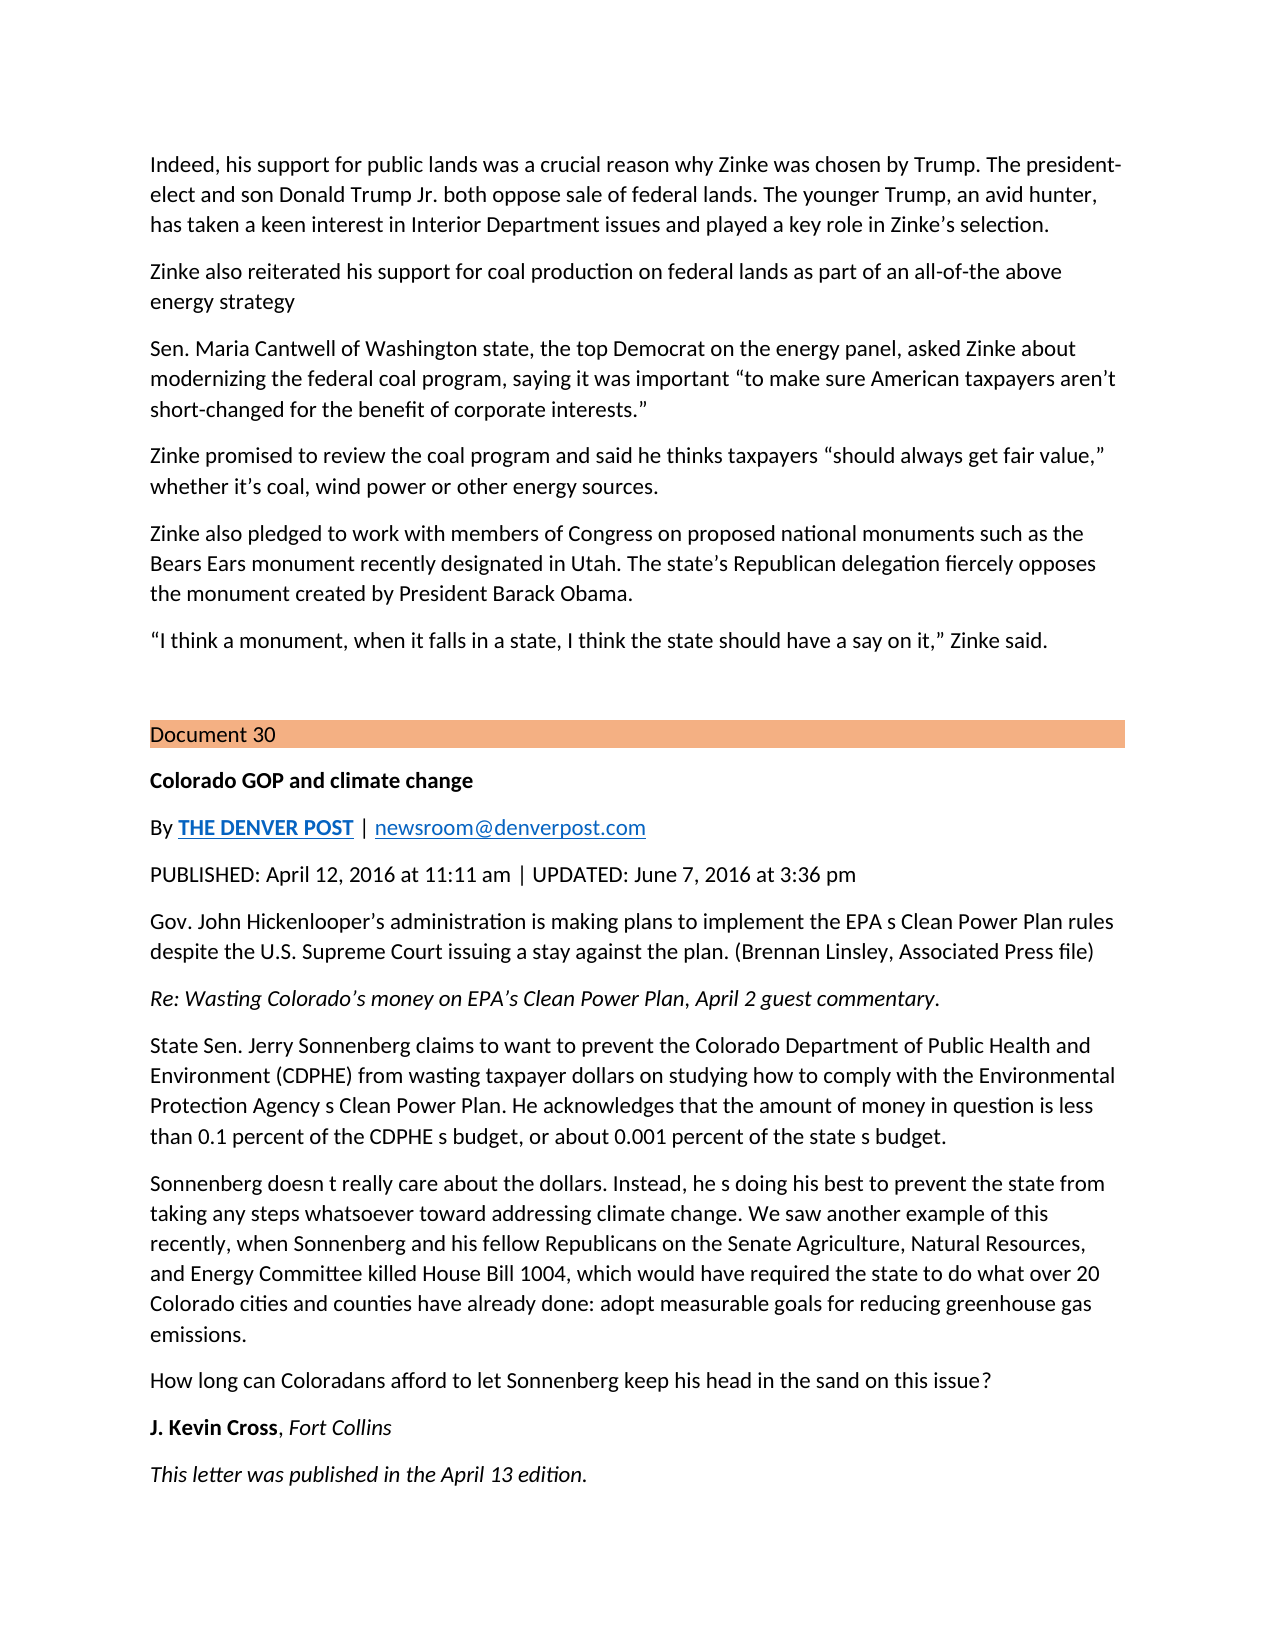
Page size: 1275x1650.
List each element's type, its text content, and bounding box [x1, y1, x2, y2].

text PUBLISHED: April 12, 2016 at 11:11 am | UPDATED: June 7, 2016 at 3:36 pm [150, 860, 1125, 888]
text Document 30 [150, 720, 1125, 748]
text This letter was published in the April 13 edition. [150, 1460, 1125, 1488]
text Indeed, his support for public lands was a crucial reason why Zinke was chosen by Trump. The president-elect and son Donald Trump Jr. both oppose sale of federal lands. The younger Trump, an avid hunter, has taken a keen interest in Interior Department issues and played a key role in Zinke’s selection. [150, 150, 1125, 238]
text Gov. John Hickenlooper’s administration is making plans to implement the EPA s Clean Power Plan rules despite the U.S. Supreme Court issuing a stay against the plan. (Brennan Linsley, Associated Press file) [150, 907, 1125, 966]
text How long can Coloradans afford to let Sonnenberg keep his head in the sand on this issue? [150, 1367, 1125, 1395]
text J. Kevin Cross, Fort Collins [150, 1413, 1125, 1442]
text Re: Wasting Colorado’s money on EPA’s Clean Power Plan, April 2 guest commentary. [150, 984, 1125, 1012]
text Zinke also pledged to work with members of Congress on proposed national monuments such as the Bears Ears monument recently designated in Utah. The state’s Republican delegation fiercely opposes the monument created by President Barack Obama. [150, 519, 1125, 607]
text Sonnenberg doesn t really care about the dollars. Instead, he s doing his best to prevent the state from taking any steps whatsoever toward addressing climate change. We saw another example of this recently, when Sonnenberg and his fellow Republicans on the Senate Agriculture, Natural Resources, and Energy Committee killed House Bill 1004, which would have required the state to do what over 20 Colorado cities and counties have already done: adopt measurable goals for reducing greenhouse gas emissions. [150, 1169, 1125, 1348]
text Zinke also reiterated his support for coal production on federal lands as part of an all-of-the above energy strategy [150, 257, 1125, 316]
text “I think a monument, when it falls in a state, I think the state should have a say on it,” Zinke said. [150, 626, 1125, 654]
text State Sen. Jerry Sonnenberg claims to want to prevent the Colorado Department of Public Health and Environment (CDPHE) from wasting taxpayer dollars on studying how to comply with the Environmental Protection Agency s Clean Power Plan. He acknowledges that the amount of money in question is less than 0.1 percent of the CDPHE s budget, or about 0.001 percent of the state s budget. [150, 1031, 1125, 1150]
text By THE DENVER POST | newsroom@denverpost.com [150, 813, 1125, 842]
text Colorado GOP and climate change [150, 767, 1125, 795]
